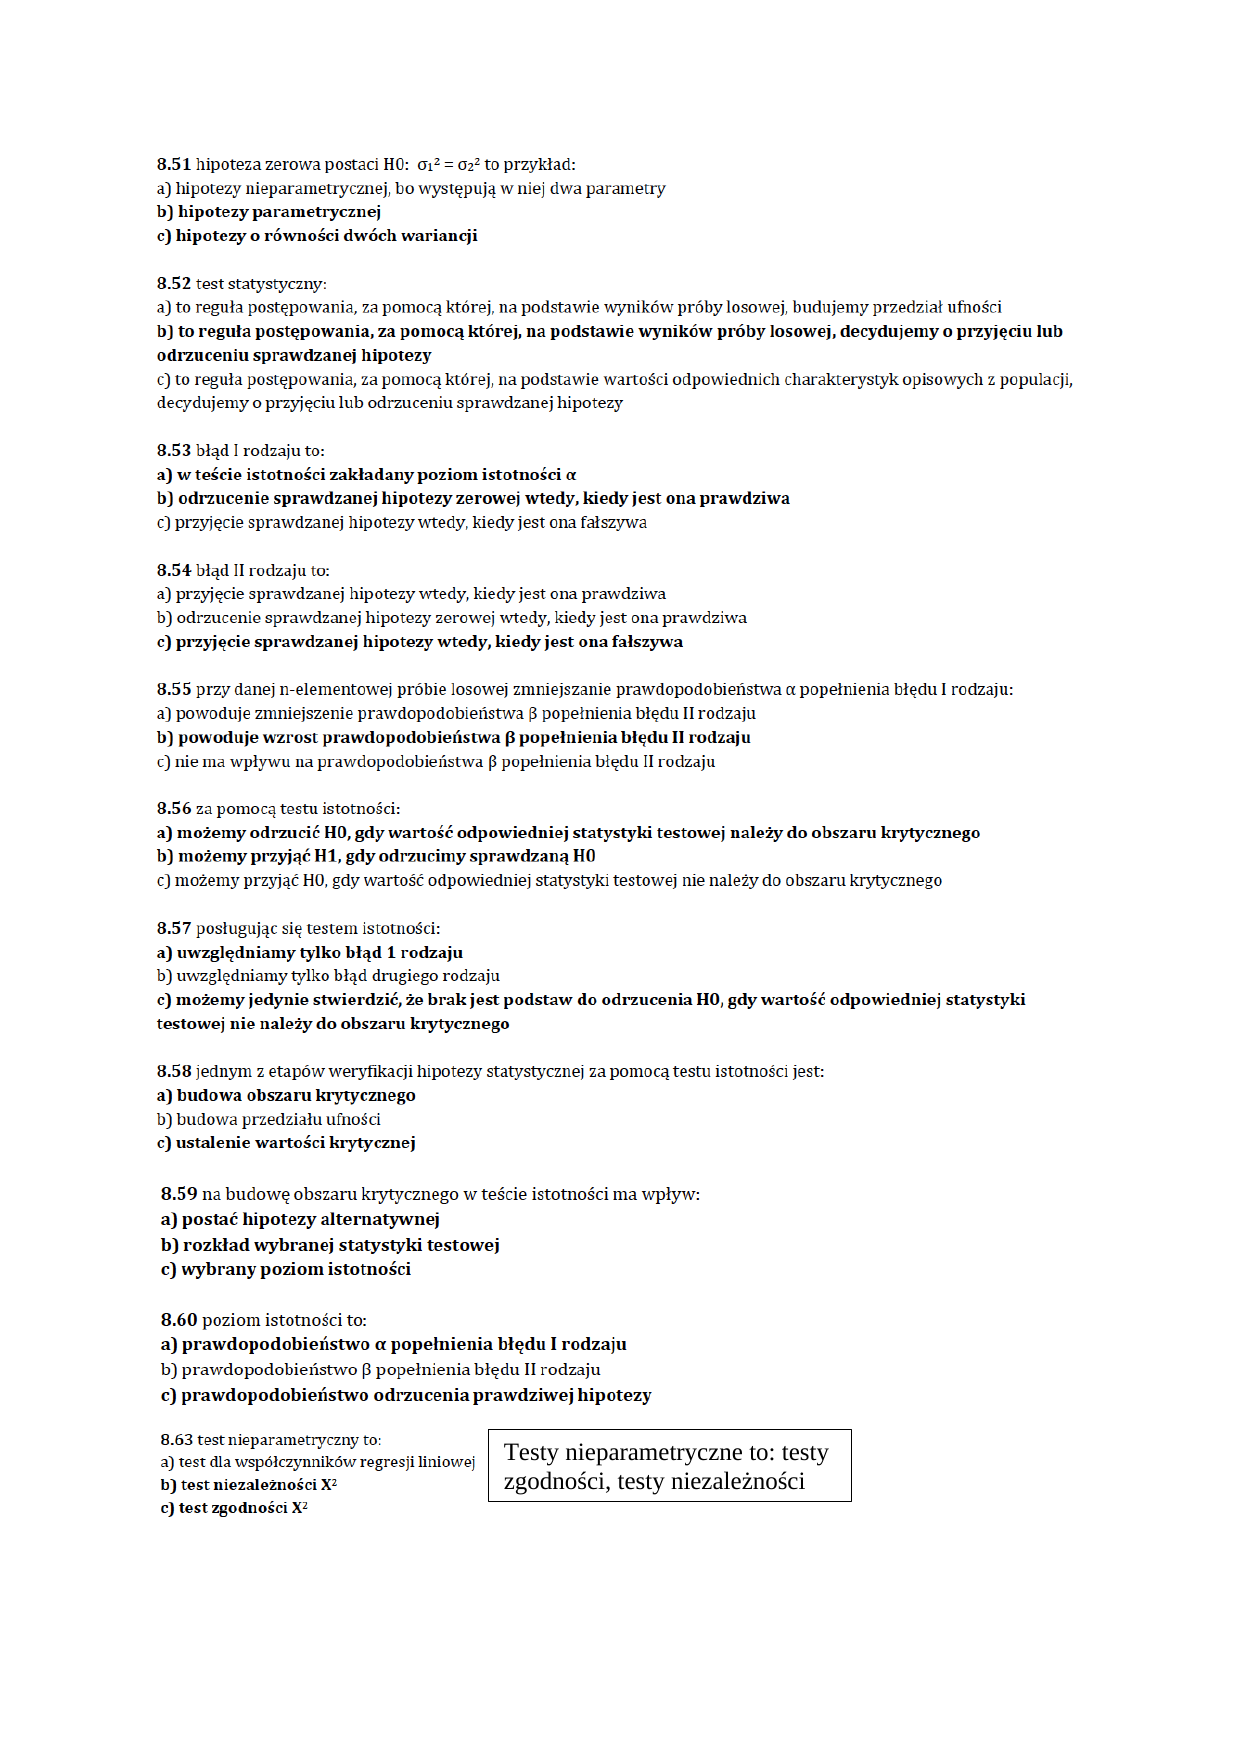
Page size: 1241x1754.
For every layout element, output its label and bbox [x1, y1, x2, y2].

picture [147, 1173, 981, 1540]
picture [147, 147, 1093, 1168]
